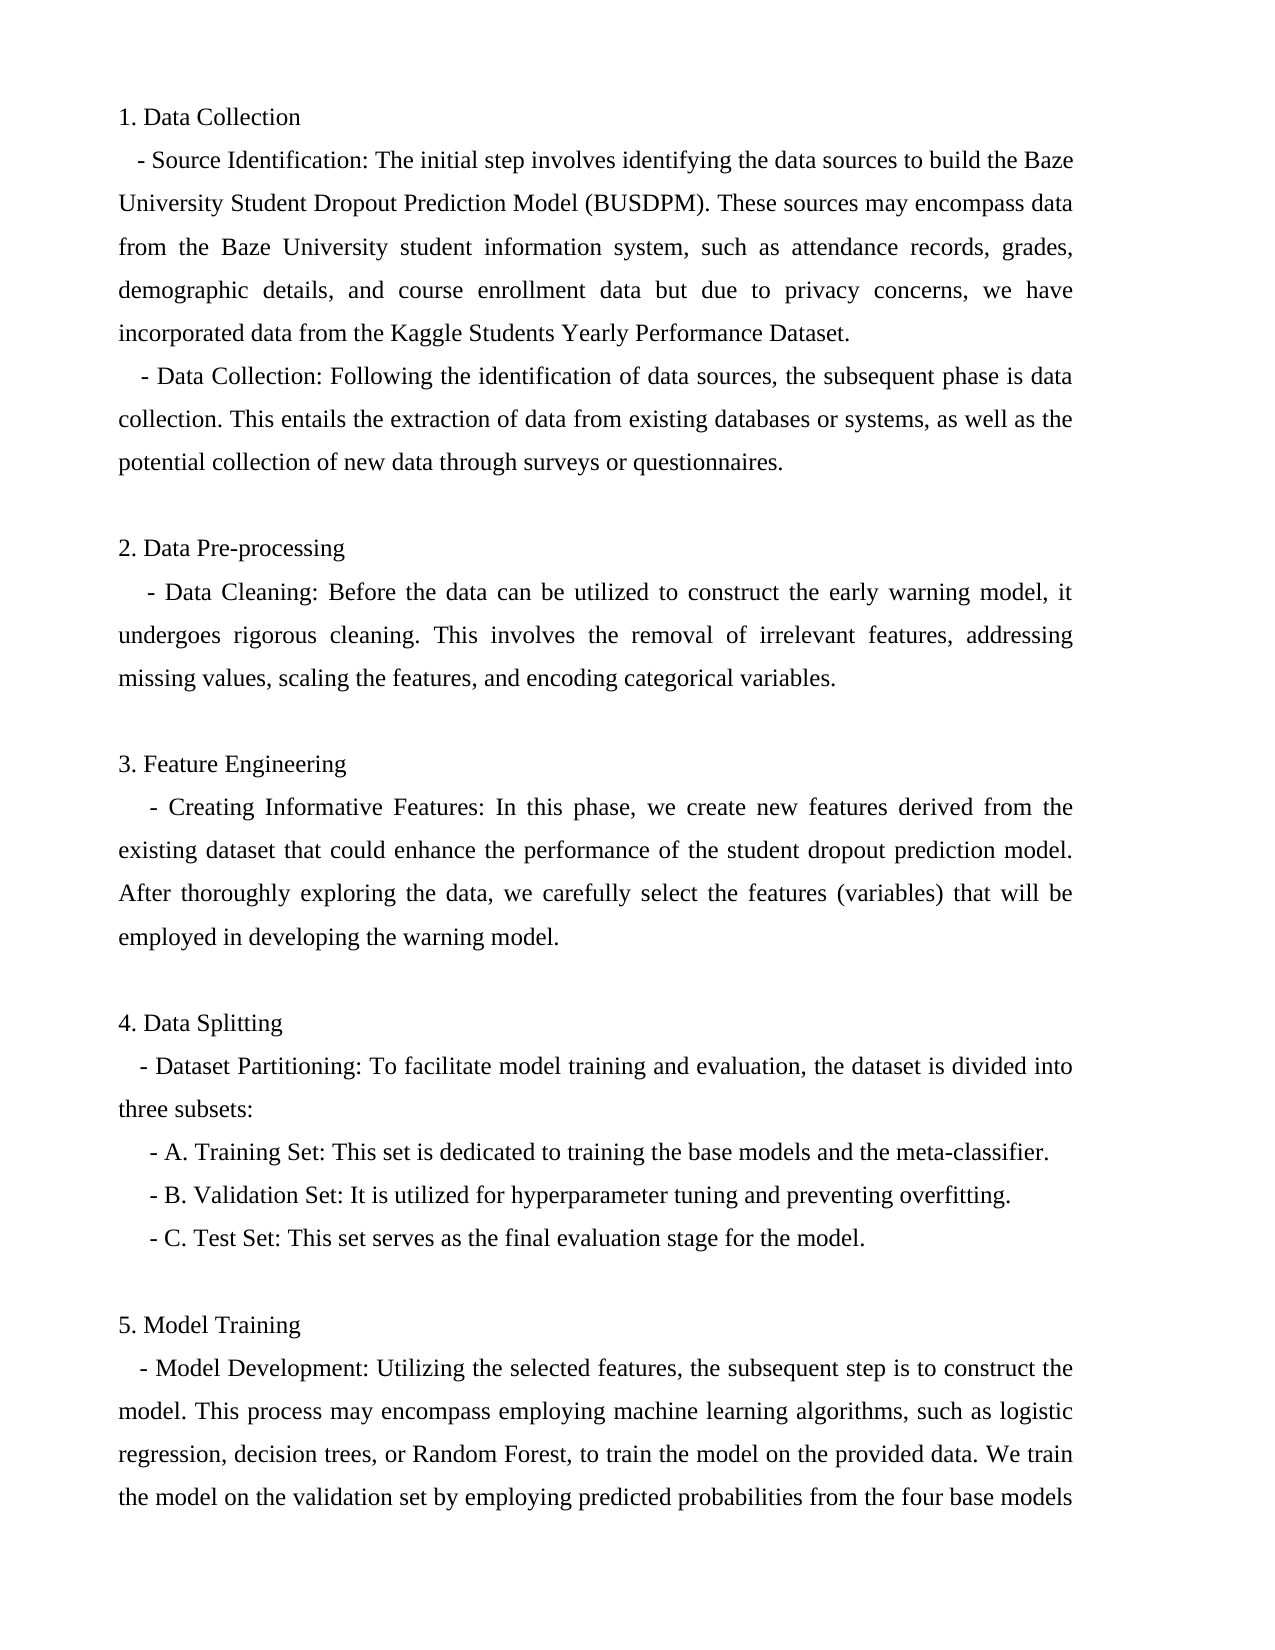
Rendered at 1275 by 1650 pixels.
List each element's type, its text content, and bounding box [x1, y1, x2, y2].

text - A. Training Set: This set is dedicated to training the base models and the meta-classifier. [118, 1137, 1074, 1166]
text - Dataset Partitioning: To facilitate model training and evaluation, the dataset is divided into three subsets: [118, 1051, 1074, 1123]
text 5. Model Training [118, 1310, 1074, 1338]
text - Data Cleaning: Before the data can be utilized to construct the early warning model, it undergoes rigorous cleaning. This involves the removal of irrelevant features, addressing missing values, scaling the features, and encoding categorical variables. [118, 577, 1074, 692]
text 3. Feature Engineering [118, 749, 1074, 778]
text - Data Collection: Following the identification of data sources, the subsequent phase is data collection. This entails the extraction of data from existing databases or systems, as well as the potential collection of new data through surveys or questionnaires. [118, 361, 1074, 476]
text 4. Data Splitting [118, 1008, 1074, 1037]
text - Creating Informative Features: In this phase, we create new features derived from the existing dataset that could enhance the performance of the student dropout prediction model. After thoroughly exploring the data, we carefully select the features (variables) that will be employed in developing the warning model. [118, 792, 1074, 950]
text - B. Validation Set: It is utilized for hyperparameter tuning and preventing overfitting. [118, 1180, 1074, 1209]
text - C. Test Set: This set serves as the final evaluation stage for the model. [118, 1223, 1074, 1252]
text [118, 1353, 1074, 1511]
text - Source Identification: The initial step involves identifying the data sources to build the Baze University Student Dropout Prediction Model (BUSDPM). These sources may encompass data from the Baze University student information system, such as attendance records, grades, demographic details, and course enrollment data but due to privacy concerns, we have incorporated data from the Kaggle Students Yearly Performance Dataset. [118, 145, 1074, 347]
text 1. Data Collection [118, 102, 1074, 131]
text 2. Data Pre-processing [118, 533, 1074, 562]
